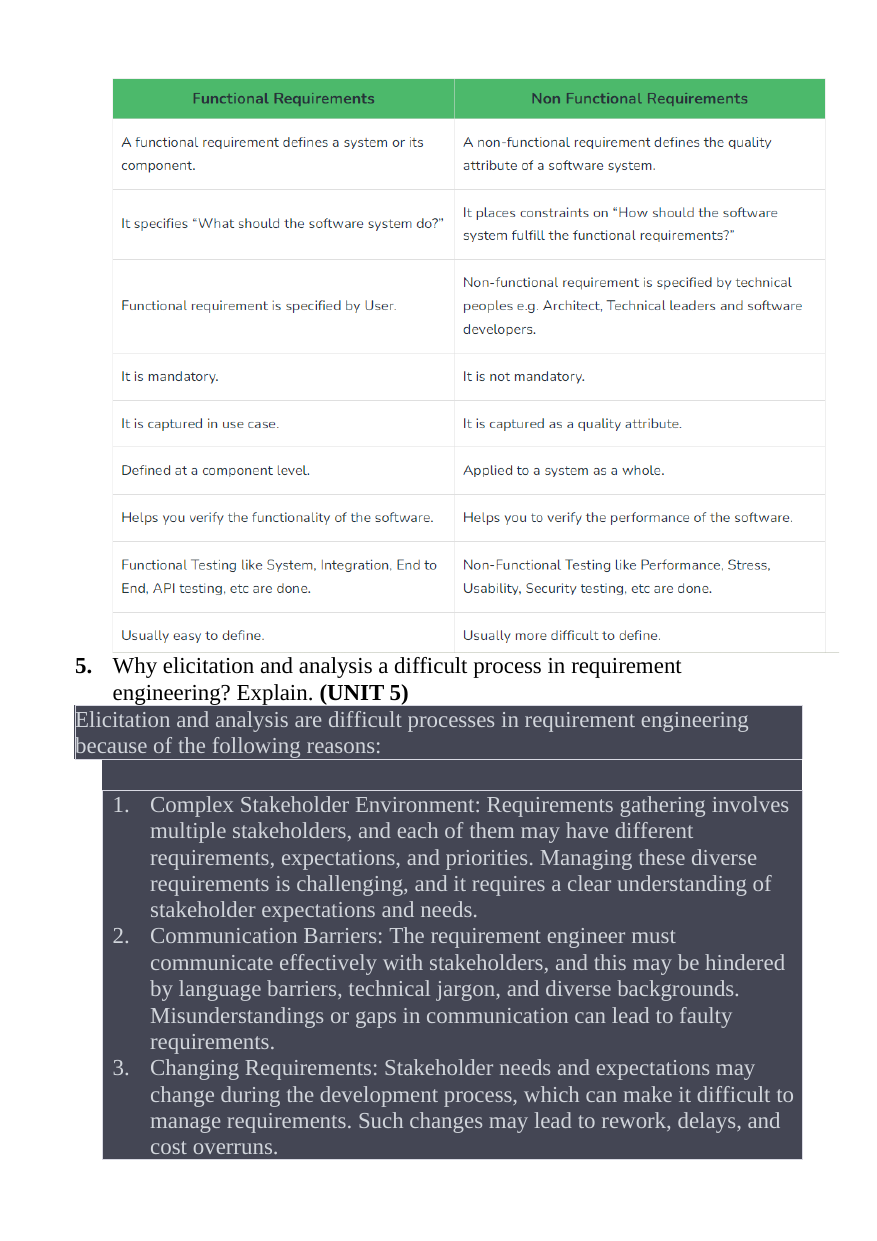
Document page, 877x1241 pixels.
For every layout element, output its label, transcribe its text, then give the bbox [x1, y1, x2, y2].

list Complex Stakeholder Environment: Requirements gathering involves multiple stakeholders, and each of them may have different requirements, expectations, and priorities. Managing these diverse requirements is challenging, and it requires a clear understanding of stakeholder expectations and needs. [103, 791, 802, 922]
list Why elicitation and analysis a difficult process in requirement engineering? Explain. (UNIT 5) [75, 653, 802, 705]
picture [112, 75, 840, 653]
list Changing Requirements: Stakeholder needs and expectations may change during the development process, which can make it difficult to manage requirements. Such changes may lead to rework, delays, and cost overruns. [103, 1054, 802, 1159]
list Communication Barriers: The requirement engineer must communicate effectively with stakeholders, and this may be hindered by language barriers, technical jargon, and diverse backgrounds. Misunderstandings or gaps in communication can lead to faulty requirements. [103, 922, 802, 1054]
text Elicitation and analysis are difficult processes in requirement engineering because of the following reasons: [76, 706, 802, 759]
